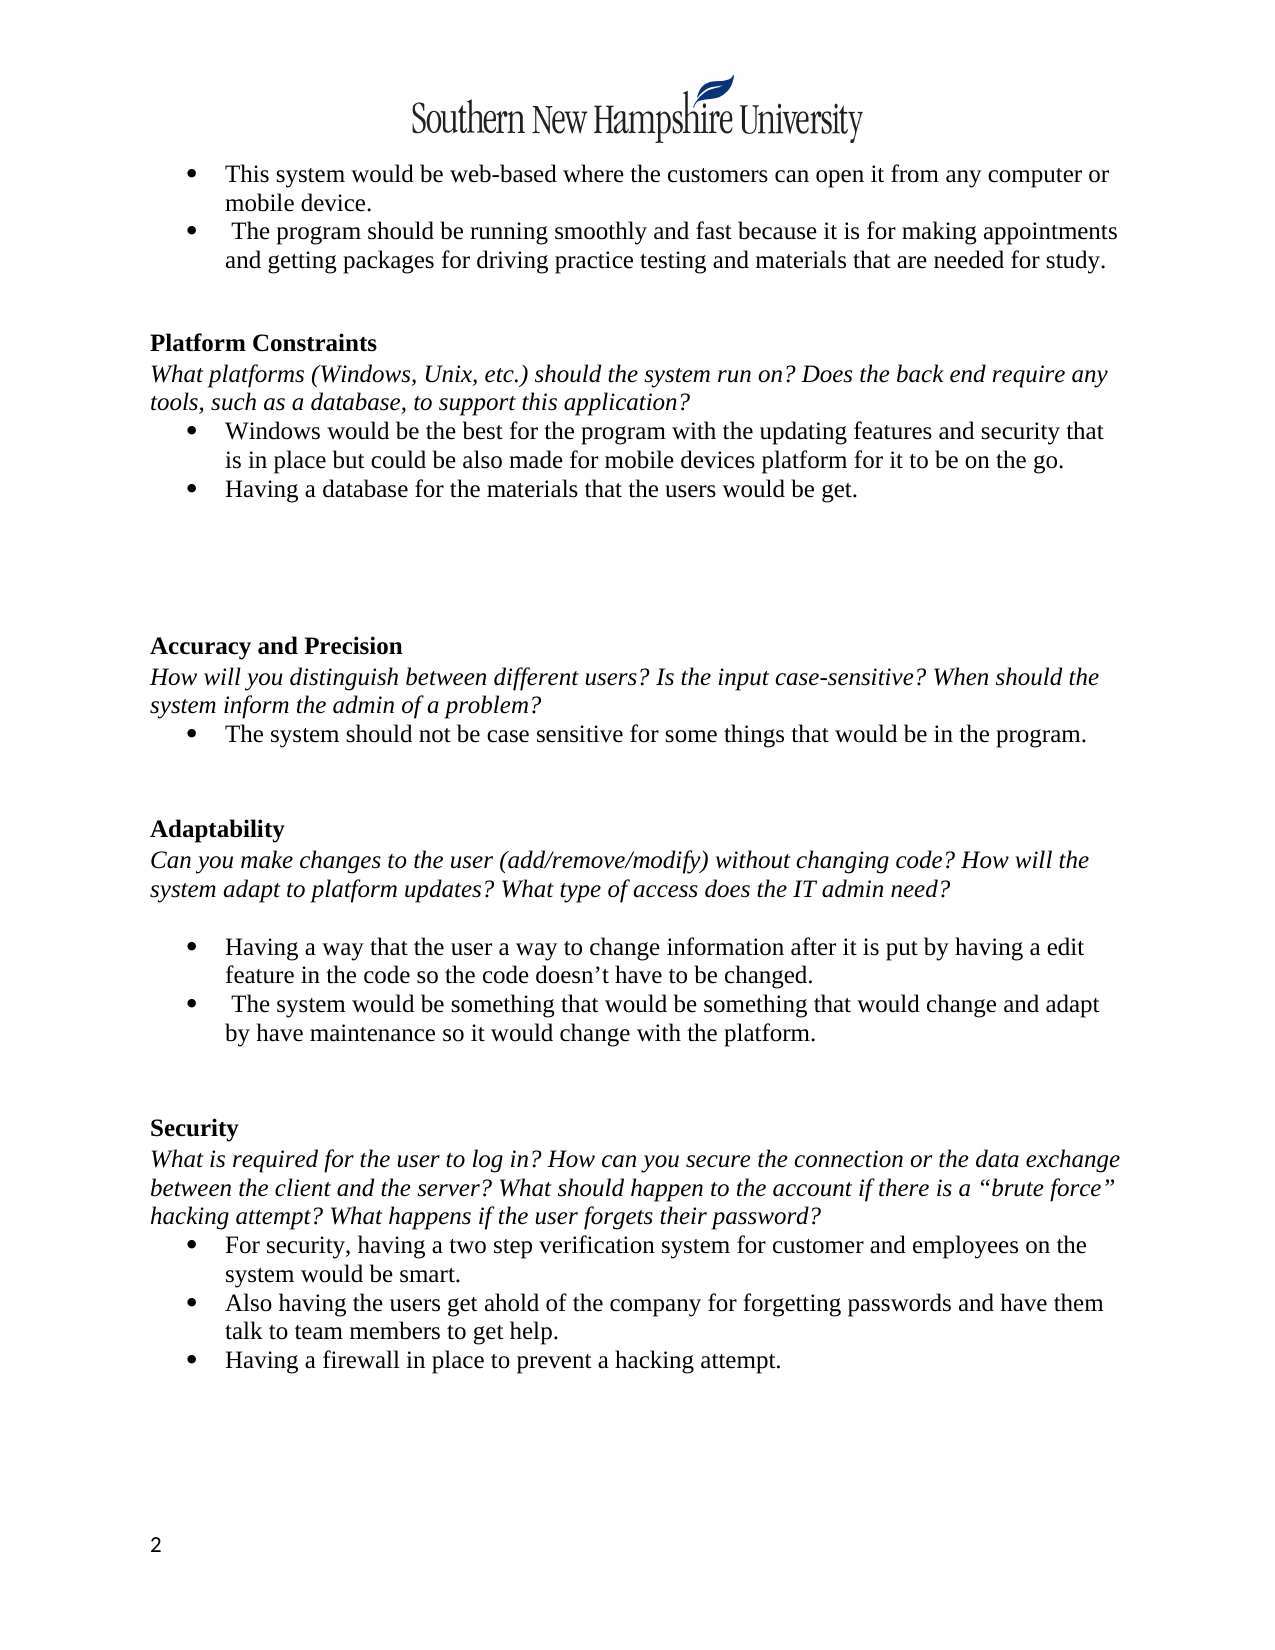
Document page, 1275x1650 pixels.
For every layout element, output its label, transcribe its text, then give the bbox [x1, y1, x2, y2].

list Having a database for the materials that the users would be get. [187, 474, 1125, 502]
list The system would be something that would be something that would change and adapt by have maintenance so it would change with the platform. [187, 989, 1125, 1047]
list Having a firewall in place to prevent a hacking attempt. [187, 1345, 1125, 1374]
picture [412, 75, 863, 143]
list For security, having a two step verification system for customer and employees on the system would be smart. [187, 1230, 1125, 1288]
subtitle Adaptability [150, 814, 1125, 843]
text How will you distinguish between different users? Is the input case-sensitive? When should the system inform the admin of a problem? [150, 662, 1125, 719]
text What platforms (Windows, Unix, etc.) should the system run on? Does the back end require any tools, such as a database, to support this application? [150, 359, 1125, 416]
subtitle Security [150, 1113, 1125, 1142]
text Can you make changes to the user (add/remove/modify) without changing code? How will the system adapt to platform updates? What type of access does the IT admin need? [150, 845, 1125, 903]
subtitle Accuracy and Precision [150, 631, 1125, 659]
list Windows would be the best for the program with the updating features and security that is in place but could be also made for mobile devices platform for it to be on the go. [187, 416, 1125, 474]
list The program should be running smoothly and fast because it is for making appointments and getting packages for driving practice testing and materials that are needed for study. [187, 216, 1125, 274]
subtitle Platform Constraints [150, 328, 1125, 356]
list Also having the users get ahold of the company for forgetting passwords and have them talk to team members to get help. [187, 1288, 1125, 1345]
list This system would be web-based where the customers can open it from any computer or mobile device. [187, 159, 1125, 216]
list The system should not be case sensitive for some things that would be in the program. [187, 719, 1125, 748]
list Having a way that the user a way to change information after it is put by having a edit feature in the code so the code doesn’t have to be changed. [187, 932, 1125, 989]
text What is required for the user to log in? How can you secure the connection or the data exchange between the client and the server? What should happen to the account if there is a “brute force” hacking attempt? What happens if the user forgets their password? [150, 1144, 1125, 1230]
